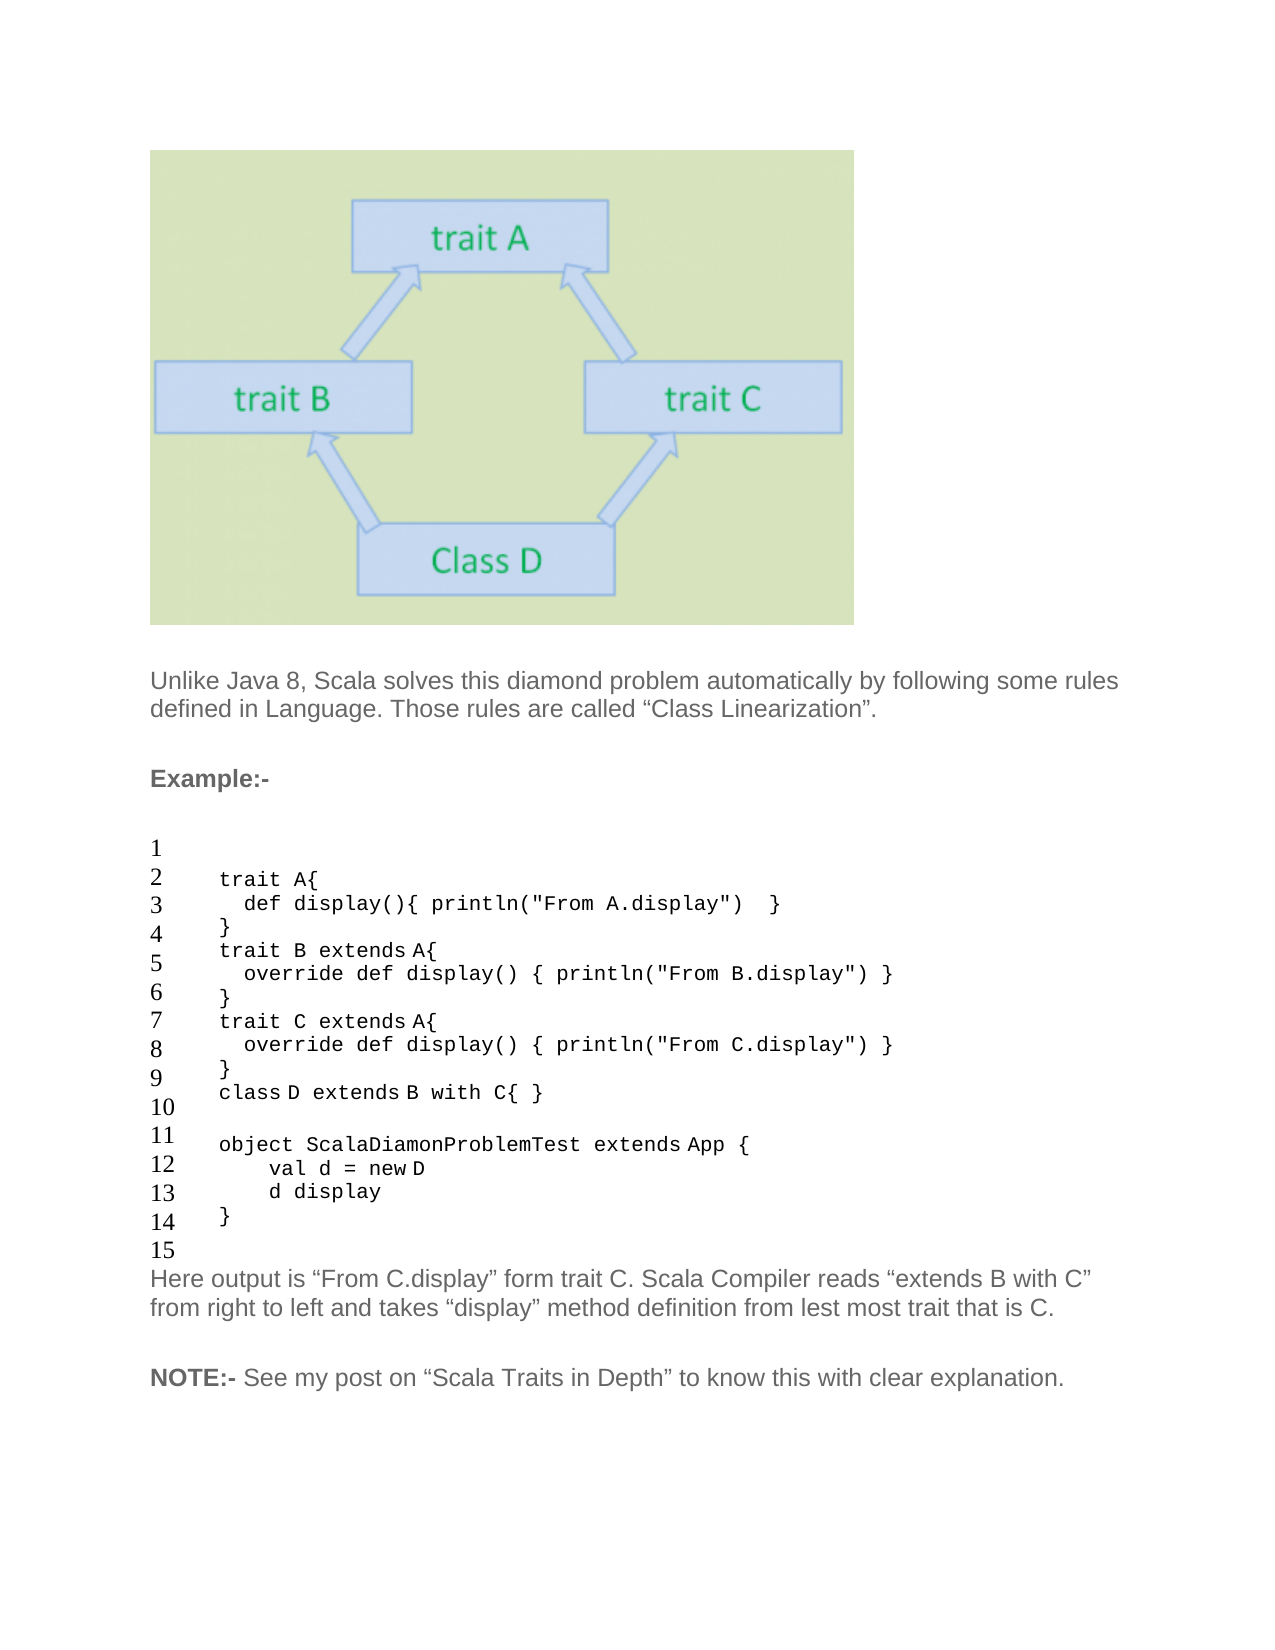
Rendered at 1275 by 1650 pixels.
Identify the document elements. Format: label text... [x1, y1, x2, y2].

table_header trait A{ def display(){ println("From A.display") } } trait B extends A{ override def display() { println("From B.display") } } trait C extends A{ override def display() { println("From C.display") } } class D extends B with C{ } object ScalaDiamonProblemTest extends App { val d = new D d display } [219, 833, 1275, 1264]
picture [150, 150, 854, 625]
text Example:- [150, 764, 1125, 792]
table_header 1 2 3 4 5 6 7 8 9 10 11 12 13 14 15 [150, 833, 219, 1264]
text Here output is “From C.display” form trait C. Scala Compiler reads “extends B with C” from right to left and takes “display” method definition from lest most trait that is C. [150, 1264, 1125, 1322]
text NOTE:- See my post on “Scala Traits in Depth” to know this with clear explanation. [150, 1362, 1125, 1391]
text Unlike Java 8, Scala solves this diamond problem automatically by following some rules defined in Language. Those rules are called “Class Linearization”. [150, 666, 1125, 723]
